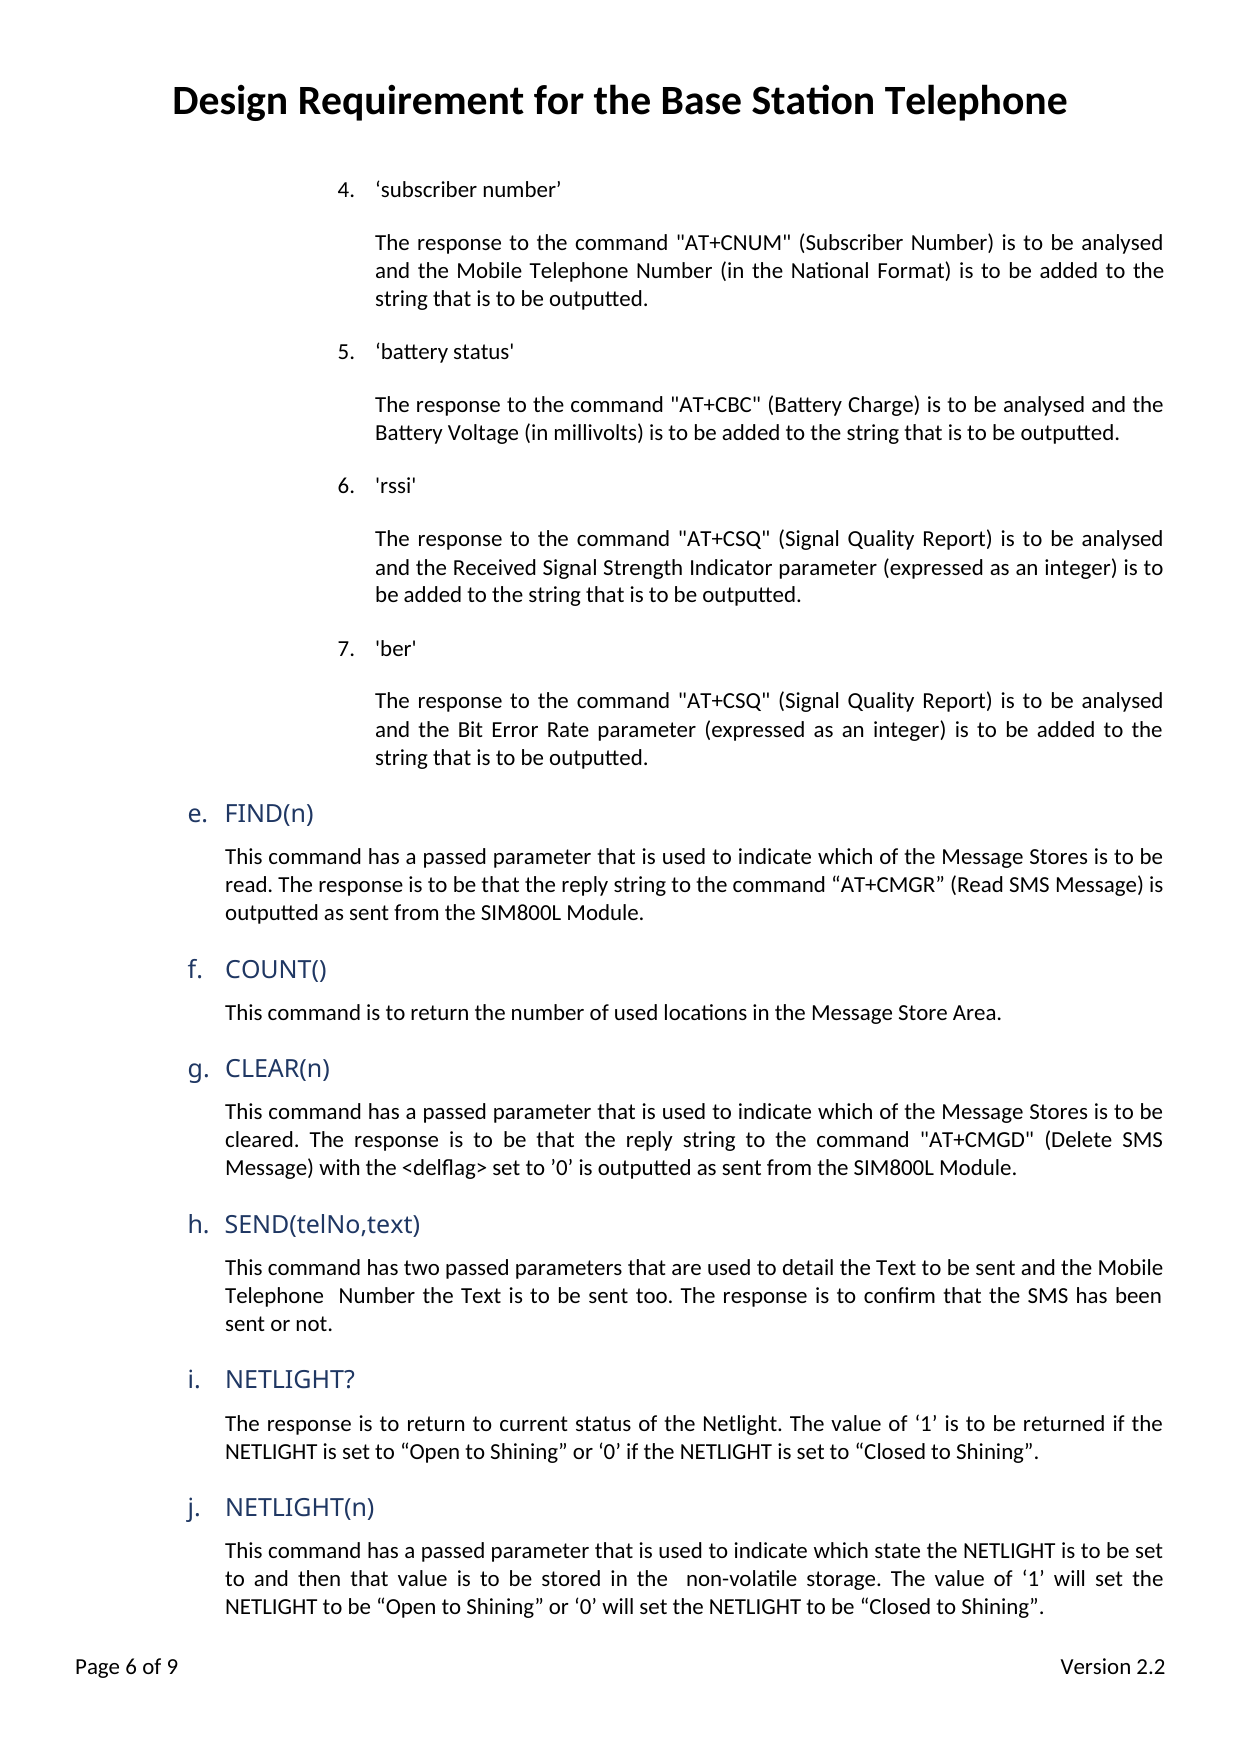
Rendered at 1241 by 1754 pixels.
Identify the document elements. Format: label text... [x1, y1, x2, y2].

text This command is to return the number of used locations in the Message Store Area. [225, 998, 1165, 1026]
text The response to the command "AT+CSQ" (Signal Quality Report) is to be analysed and the Received Signal Strength Indicator parameter (expressed as an integer) is to be added to the string that is to be outputted. [375, 524, 1165, 609]
subtitle COUNT() [187, 951, 1165, 985]
subtitle SEND(telNo,text) [187, 1207, 1165, 1241]
subtitle FIND(n) [187, 796, 1165, 830]
text The response to the command "AT+CBC" (Battery Charge) is to be analysed and the Battery Voltage (in millivolts) is to be added to the string that is to be outputted. [375, 391, 1165, 447]
list 'rssi' [337, 472, 1165, 499]
text The response to the command "AT+CSQ" (Signal Quality Report) is to be analysed and the Bit Error Rate parameter (expressed as an integer) is to be added to the string that is to be outputted. [375, 687, 1165, 771]
text The response to the command "AT+CNUM" (Subscriber Number) is to be analysed and the Mobile Telephone Number (in the National Format) is to be added to the string that is to be outputted. [375, 228, 1165, 312]
text This command has two passed parameters that are used to detail the Text to be sent and the Mobile Telephone Number the Text is to be sent too. The response is to confirm that the SMS has been sent or not. [225, 1253, 1165, 1337]
subtitle CLEAR(n) [187, 1051, 1165, 1085]
subtitle NETLIGHT(n) [187, 1490, 1165, 1524]
text This command has a passed parameter that is used to indicate which of the Message Stores is to be read. The response is to be that the reply string to the command “AT+CMGR” (Read SMS Message) is outputted as sent from the SIM800L Module. [225, 842, 1165, 926]
subtitle NETLIGHT? [187, 1362, 1165, 1396]
list ‘battery status' [337, 337, 1165, 366]
text The response is to return to current status of the Netlight. The value of ‘1’ is to be returned if the NETLIGHT is set to “Open to Shining” or ‘0’ if the NETLIGHT is set to “Closed to Shining”. [225, 1409, 1165, 1465]
list 'ber' [337, 634, 1165, 662]
text This command has a passed parameter that is used to indicate which state the NETLIGHT is to be set to and then that value is to be stored in the non-volatile storage. The value of ‘1’ will set the NETLIGHT to be “Open to Shining” or ‘0’ will set the NETLIGHT to be “Closed to Shining”. [225, 1536, 1165, 1620]
text This command has a passed parameter that is used to indicate which of the Message Stores is to be cleared. The response is to be that the reply string to the command "AT+CMGD" (Delete SMS Message) with the <delflag> set to ’0’ is outputted as sent from the SIM800L Module. [225, 1097, 1165, 1182]
list ‘subscriber number’ [337, 175, 1165, 203]
